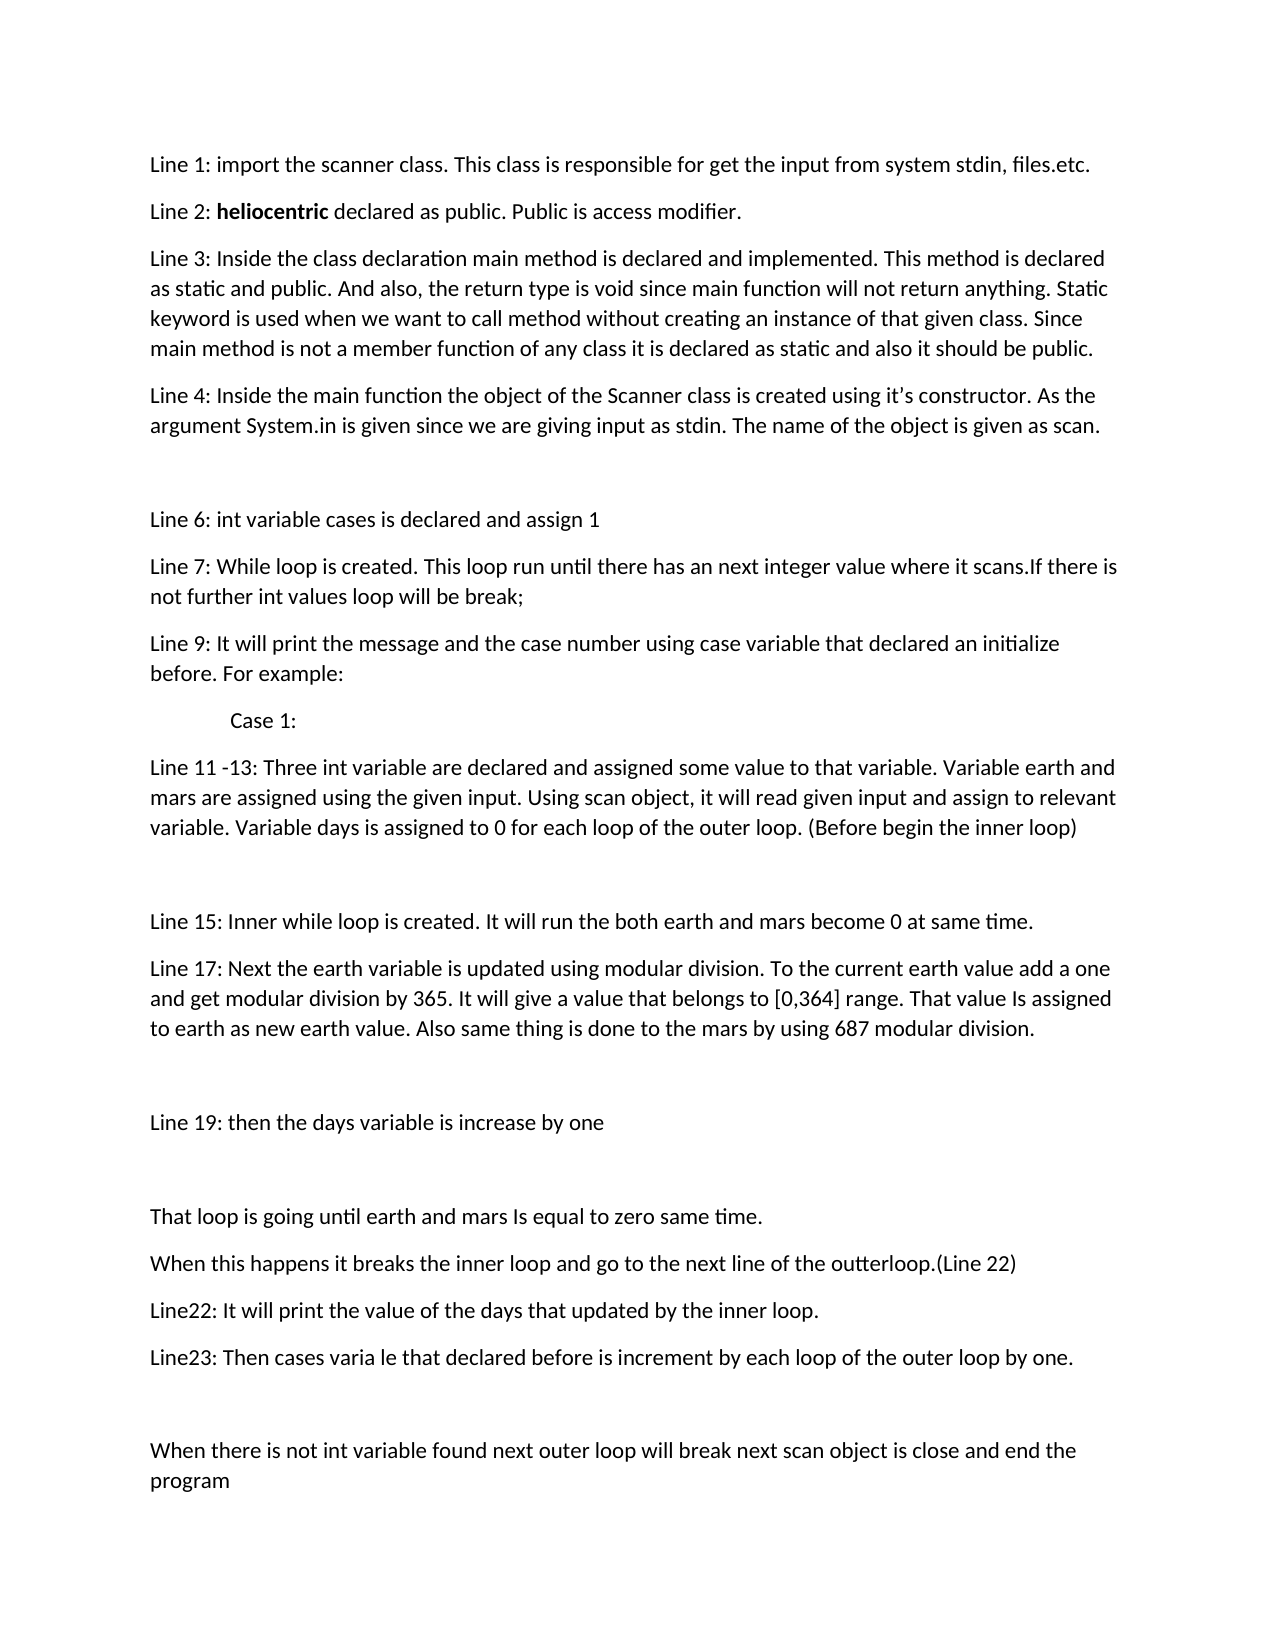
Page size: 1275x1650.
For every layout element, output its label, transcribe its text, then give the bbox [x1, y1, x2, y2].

text Line 15: Inner while loop is created. It will run the both earth and mars become 0 at same time. [150, 907, 1125, 935]
text Line 11 -13: Three int variable are declared and assigned some value to that variable. Variable earth and mars are assigned using the given input. Using scan object, it will read given input and assign to relevant variable. Variable days is assigned to 0 for each loop of the outer loop. (Before begin the inner loop) [150, 753, 1125, 842]
text When there is not int variable found next outer loop will break next scan object is close and end the program [150, 1436, 1125, 1495]
text Line 3: Inside the class declaration main method is declared and implemented. This method is declared as static and public. And also, the return type is void since main function will not return anything. Static keyword is used when we want to call method without creating an instance of that given class. Since main method is not a member function of any class it is declared as static and also it should be public. [150, 244, 1125, 362]
text Line22: It will print the value of the days that updated by the inner loop. [150, 1296, 1125, 1324]
text Line 6: int variable cases is declared and assign 1 [150, 505, 1125, 533]
text Line 19: then the days variable is increase by one [150, 1108, 1125, 1136]
text Line23: Then cases varia le that declared before is increment by each loop of the outer loop by one. [150, 1343, 1125, 1371]
text Line 1: import the scanner class. This class is responsible for get the input from system stdin, files.etc. [150, 150, 1125, 178]
text Line 2: heliocentric declared as public. Public is access modifier. [150, 197, 1125, 225]
text Line 7: While loop is created. This loop run until there has an next integer value where it scans.If there is not further int values loop will be break; [150, 552, 1125, 610]
text When this happens it breaks the inner loop and go to the next line of the outterloop.(Line 22) [150, 1249, 1125, 1277]
text Case 1: [150, 706, 1125, 734]
text Line 9: It will print the message and the case number using case variable that declared an initialize before. For example: [150, 629, 1125, 687]
text Line 17: Next the earth variable is updated using modular division. To the current earth value add a one and get modular division by 365. It will give a value that belongs to [0,364] range. That value Is assigned to earth as new earth value. Also same thing is done to the mars by using 687 modular division. [150, 954, 1125, 1043]
text That loop is going until earth and mars Is equal to zero same time. [150, 1202, 1125, 1230]
text Line 4: Inside the main function the object of the Scanner class is created using it’s constructor. As the argument System.in is given since we are giving input as stdin. The name of the object is given as scan. [150, 381, 1125, 439]
